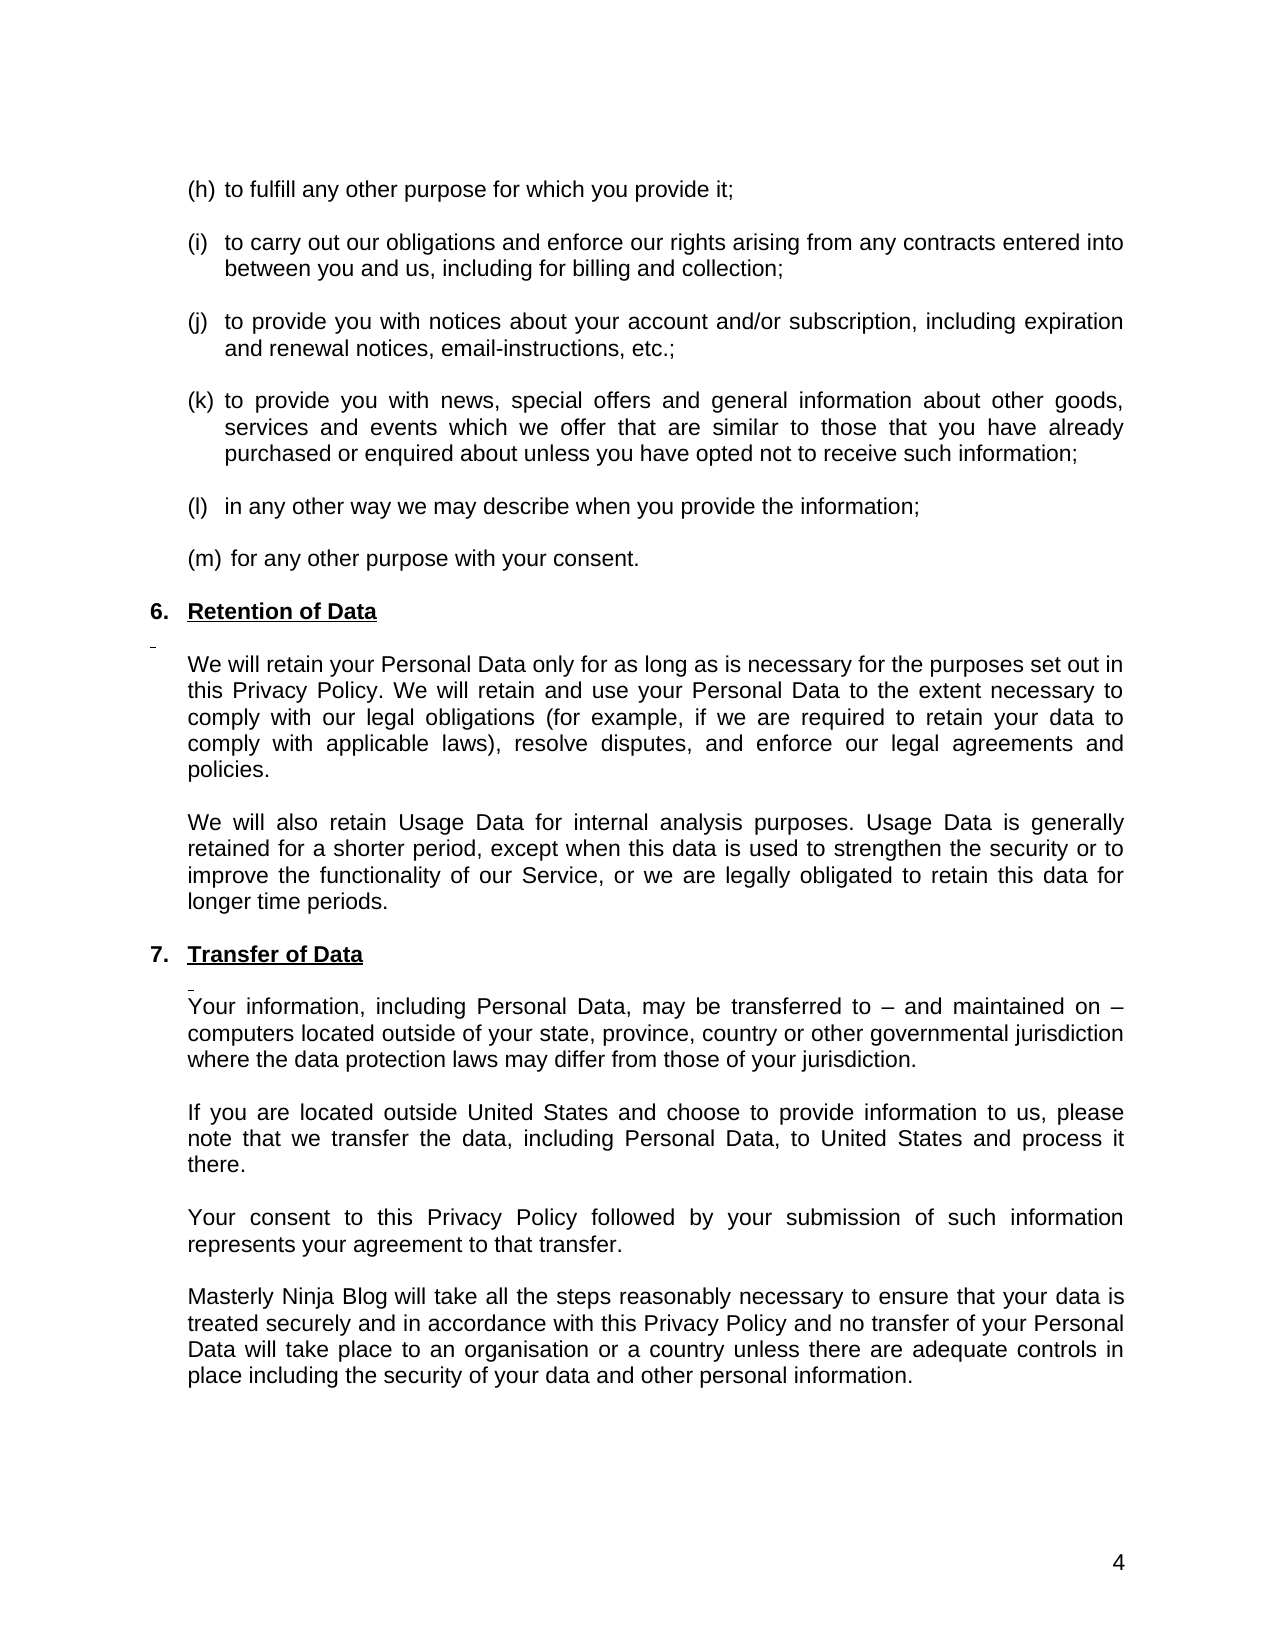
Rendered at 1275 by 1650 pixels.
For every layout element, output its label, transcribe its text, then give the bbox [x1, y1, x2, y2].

list to fulfill any other purpose for which you provide it; [187, 176, 1125, 203]
list Transfer of Data [150, 941, 1125, 967]
list Masterly Ninja Blog will take all the steps reasonably necessary to ensure that your data is treated securely and in accordance with this Privacy Policy and no transfer of your Personal Data will take place to an organisation or a country unless there are adequate controls in place including the security of your data and other personal information. [187, 1283, 1125, 1389]
list to provide you with news, special offers and general information about other goods, services and events which we offer that are similar to those that you have already purchased or enquired about unless you have opted not to receive such information; [187, 387, 1125, 466]
list We will also retain Usage Data for internal analysis purposes. Usage Data is generally retained for a shorter period, except when this data is used to strengthen the security or to improve the functionality of our Service, or we are legally obligated to retain this data for longer time periods. [187, 809, 1125, 914]
list Your consent to this Privacy Policy followed by your submission of such information represents your agreement to that transfer. [187, 1204, 1125, 1257]
list to carry out our obligations and enforce our rights arising from any contracts entered into between you and us, including for billing and collection; [187, 229, 1125, 282]
list We will retain your Personal Data only for as long as is necessary for the purposes set out in this Privacy Policy. We will retain and use your Personal Data to the extent necessary to comply with our legal obligations (for example, if we are required to retain your data to comply with applicable laws), resolve disputes, and enforce our legal agreements and policies. [187, 651, 1125, 782]
list If you are located outside United States and choose to provide information to us, please note that we transfer the data, including Personal Data, to United States and process it there. [187, 1099, 1125, 1178]
list Retention of Data [150, 598, 1125, 624]
list for any other purpose with your consent. [187, 545, 1125, 572]
list to provide you with notices about your account and/or subscription, including expiration and renewal notices, email-instructions, etc.; [187, 308, 1125, 361]
list in any other way we may describe when you provide the information; [187, 493, 1125, 519]
list Your information, including Personal Data, may be transferred to – and maintained on – computers located outside of your state, province, country or other governmental jurisdiction where the data protection laws may differ from those of your jurisdiction. [187, 993, 1125, 1072]
